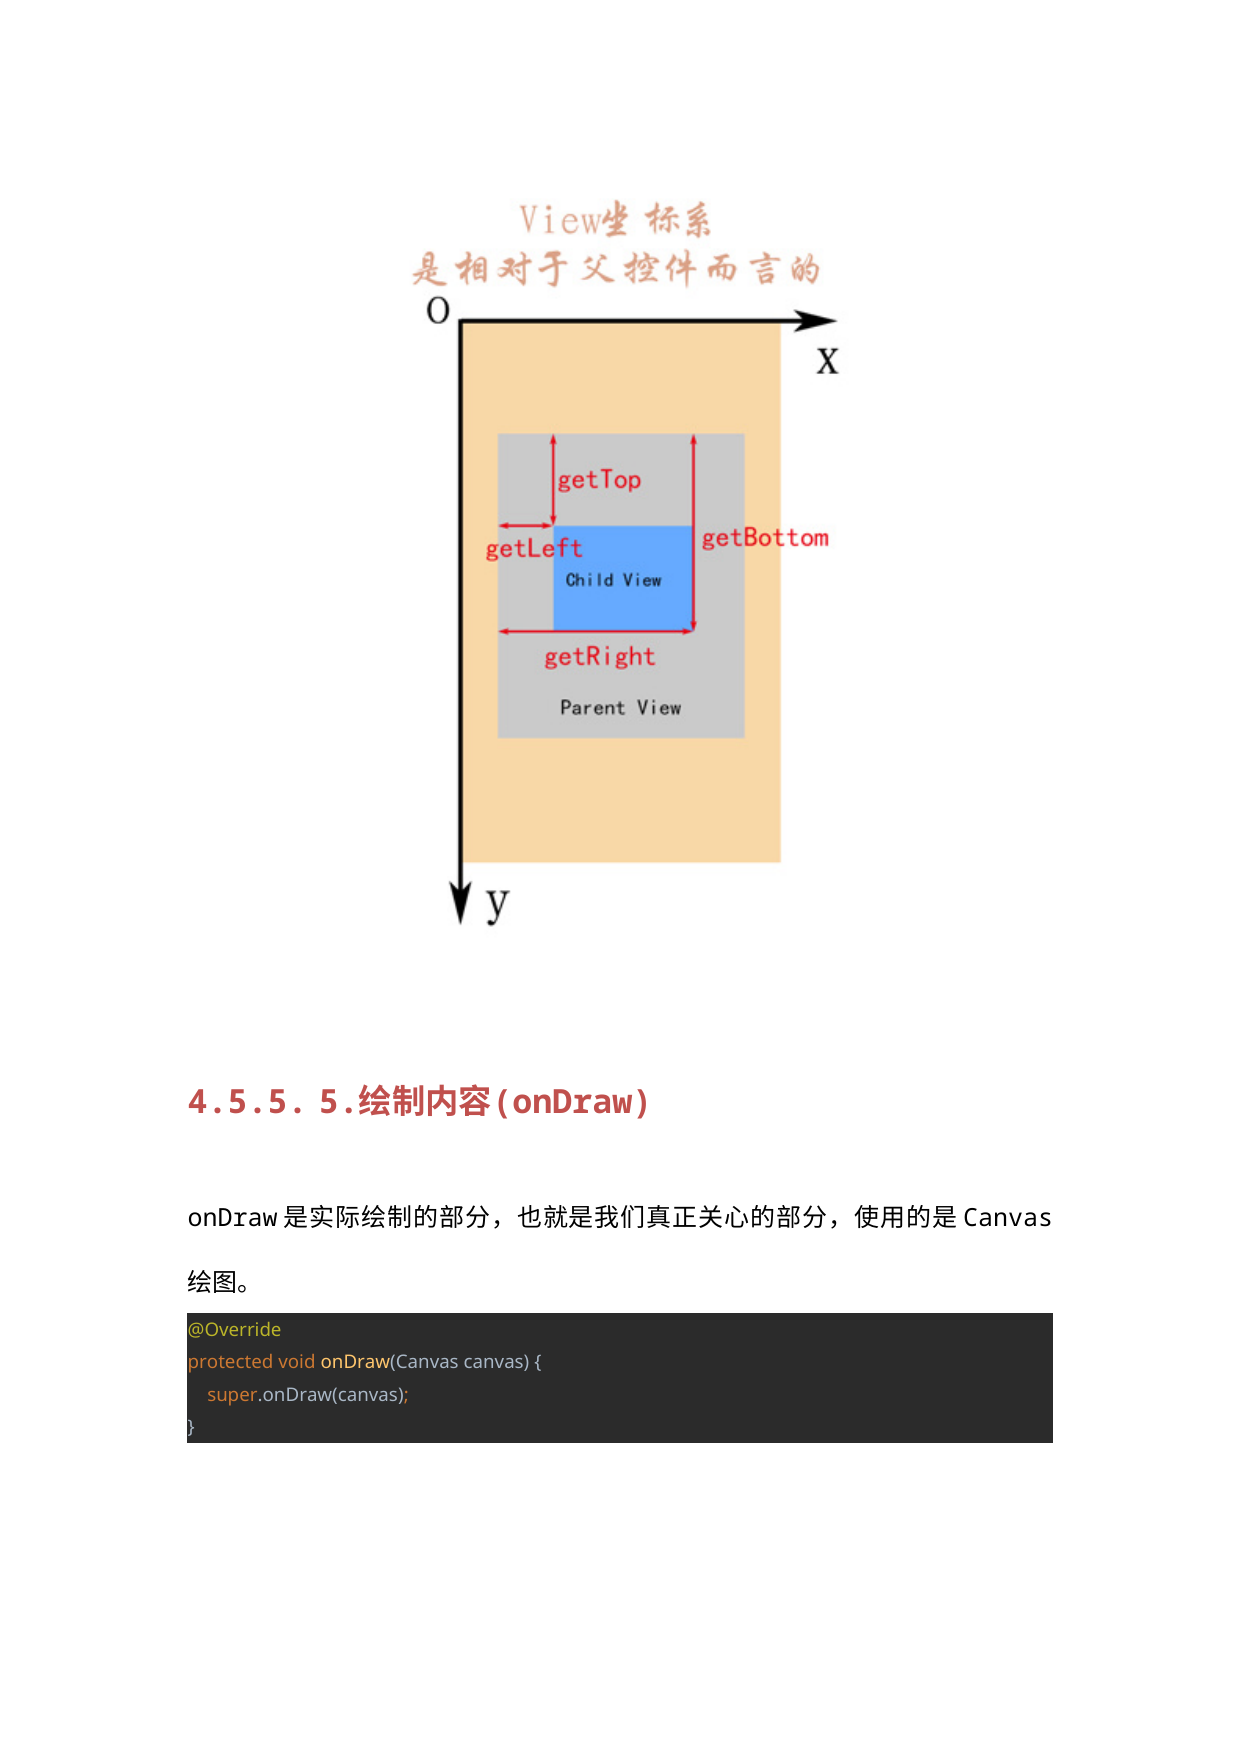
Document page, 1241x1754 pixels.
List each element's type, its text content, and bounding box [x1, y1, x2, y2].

picture [385, 162, 855, 944]
subtitle 5.绘制内容(onDraw) [187, 1067, 1053, 1132]
text protected void onDraw(Canvas canvas) { super.onDraw(canvas); } [187, 1345, 1053, 1443]
text @Override [187, 1313, 1053, 1345]
text onDraw是实际绘制的部分，也就是我们真正关心的部分，使用的是Canvas绘图。 [187, 1183, 1053, 1313]
